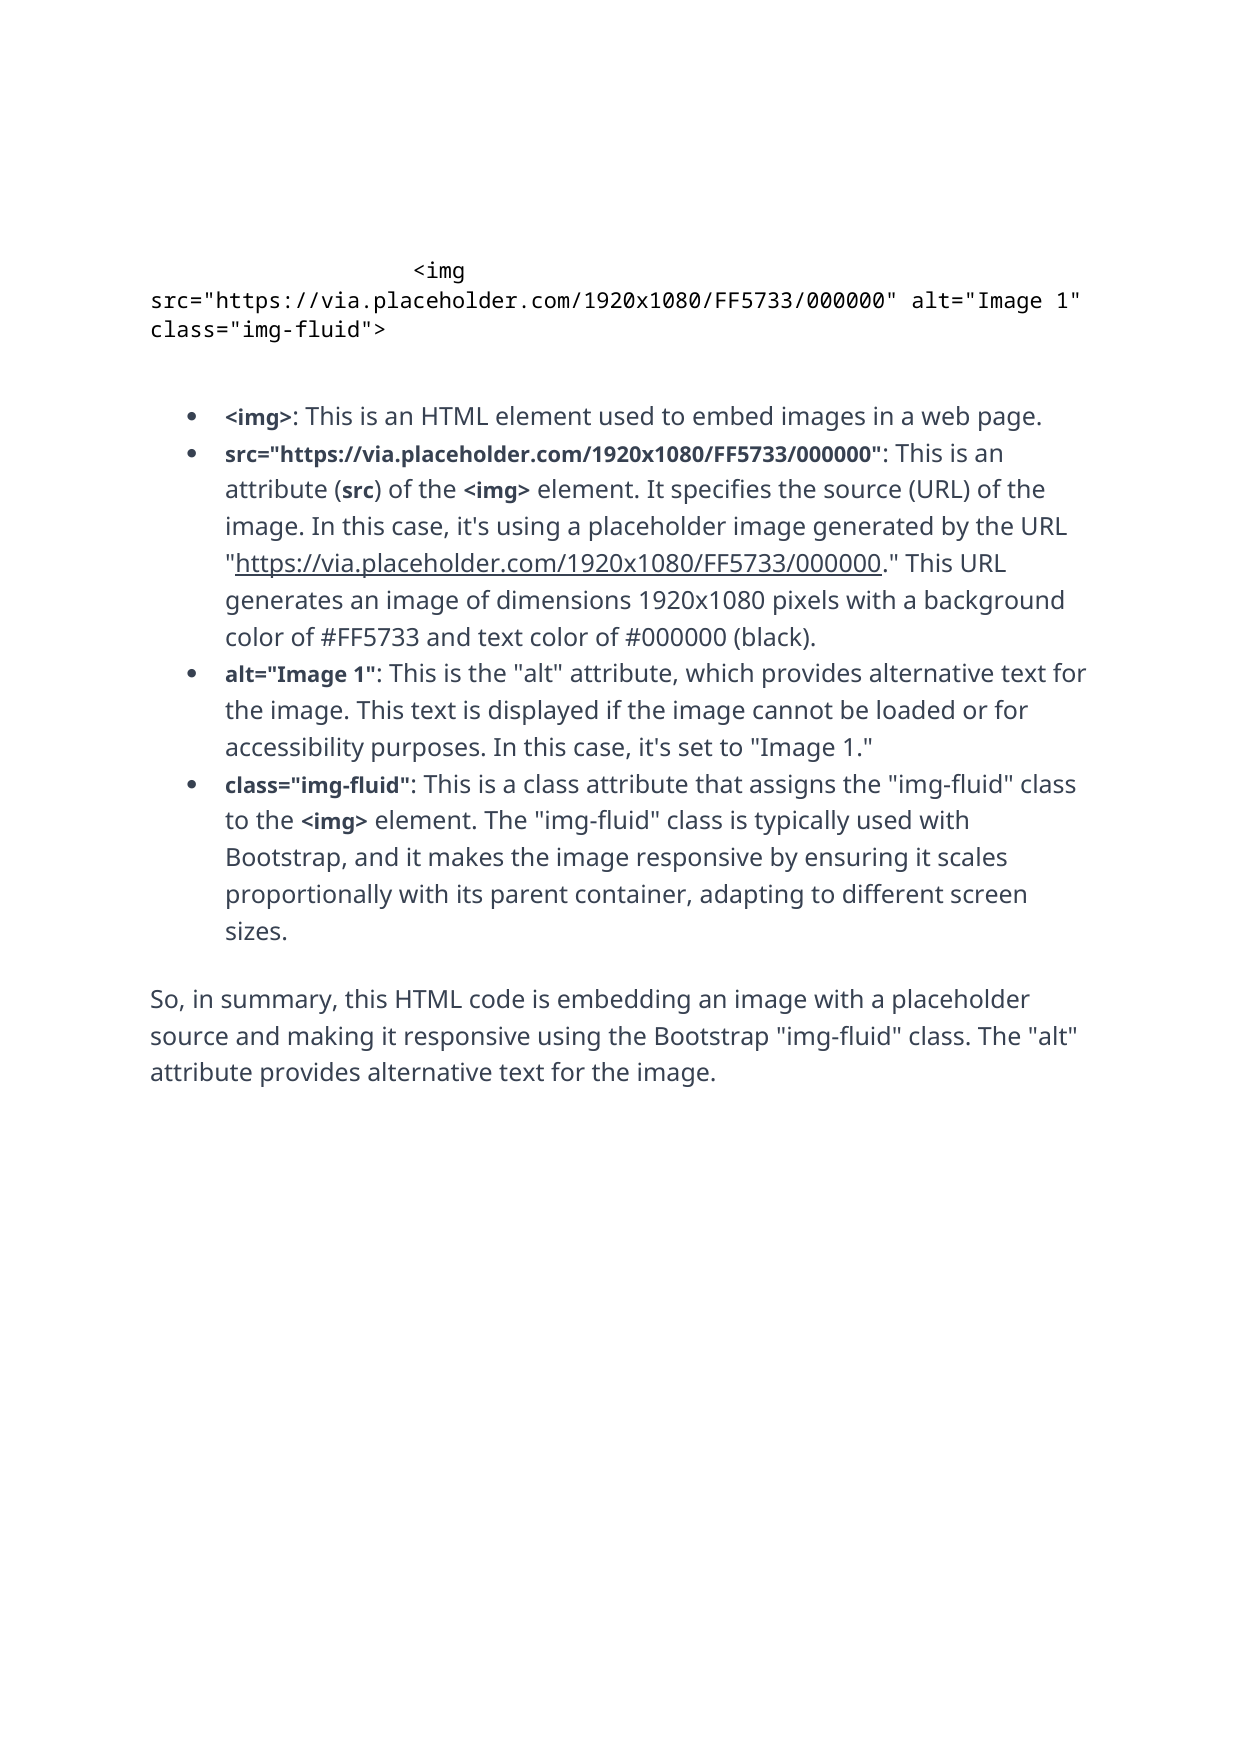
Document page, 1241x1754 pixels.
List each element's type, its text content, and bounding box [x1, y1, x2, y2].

list class="img-fluid": This is a class attribute that assigns the "img-fluid" class to the <img> element. The "img-fluid" class is typically used with Bootstrap, and it makes the image responsive by ensuring it scales proportionally with its parent container, adapting to different screen sizes. [187, 766, 1090, 947]
text So, in summary, this HTML code is embedding an image with a placeholder source and making it responsive using the Bootstrap "img-fluid" class. The "alt" attribute provides alternative text for the image. [150, 981, 1090, 1089]
list alt="Image 1": This is the "alt" attribute, which provides alternative text for the image. This text is displayed if the image cannot be loaded or for accessibility purposes. In this case, it's set to "Image 1." [187, 656, 1090, 763]
list src="https://via.placeholder.com/1920x1080/FF5733/000000": This is an attribute (src) of the <img> element. It specifies the source (URL) of the image. In this case, it's using a placeholder image generated by the URL "https://via.placeholder.com/1920x1080/FF5733/000000." This URL generates an image of dimensions 1920x1080 pixels with a background color of #FF5733 and text color of #000000 (black). [187, 435, 1090, 653]
text <img src="https://via.placeholder.com/1920x1080/FF5733/000000" alt="Image 1" class="img-fluid"> [150, 255, 1090, 344]
list <img>: This is an HTML element used to embed images in a web page. [187, 398, 1090, 433]
